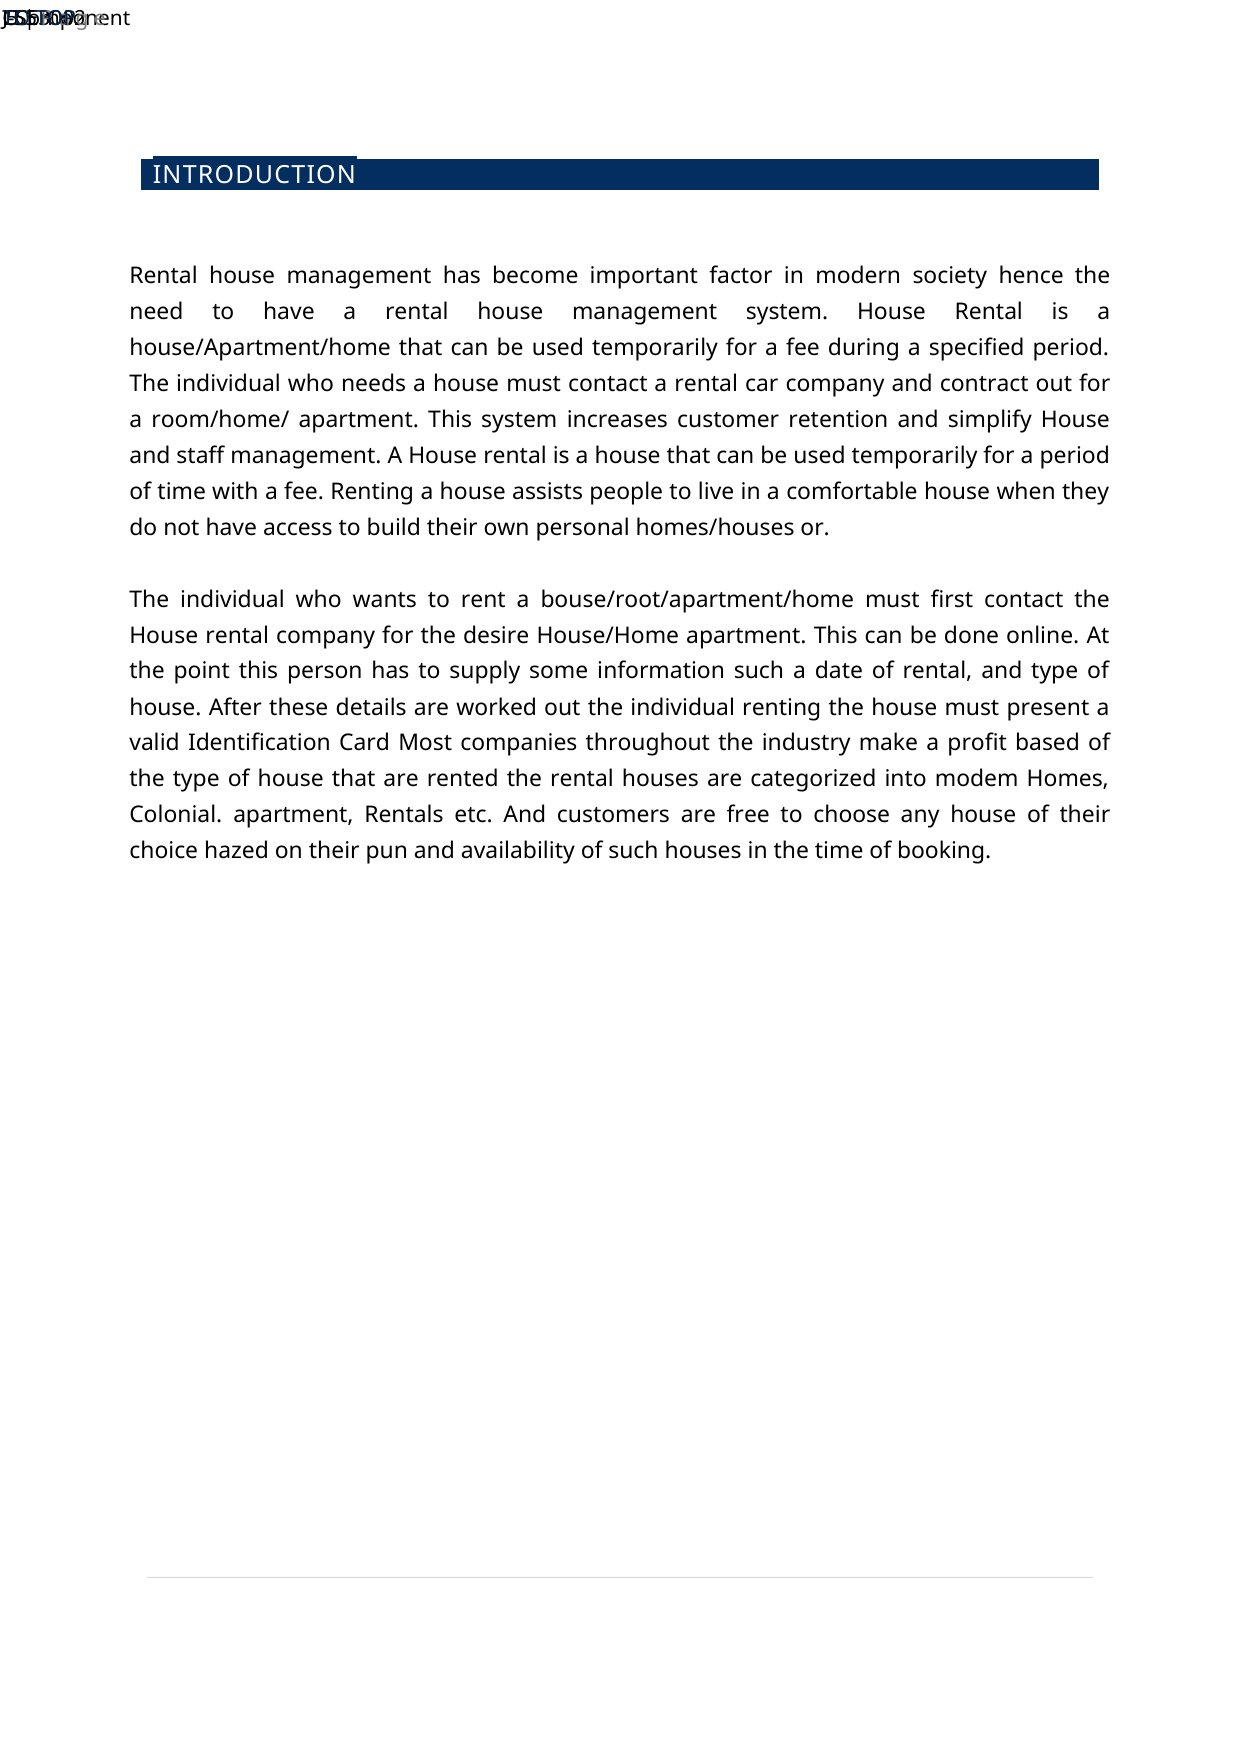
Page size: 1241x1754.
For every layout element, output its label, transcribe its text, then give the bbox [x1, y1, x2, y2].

text Rental house management has become important factor in modern society hence the need to have a rental house management system. House Rental is a house/Apartment/home that can be used temporarily for a fee during a specified period. The individual who needs a house must contact a rental car company and contract out for a room/home/ apartment. This system increases customer retention and simplify House and staff management. A House rental is a house that can be used temporarily for a period of time with a fee. Renting a house assists people to live in a comfortable house when they do not have access to build their own personal homes/houses or. [129, 259, 1111, 542]
subtitle INTRODUCTION [357, 156, 1111, 190]
text The individual who wants to rent a bouse/root/apartment/home must first contact the House rental company for the desire House/Home apartment. This can be done online. At the point this person has to supply some information such a date of rental, and type of house. After these details are worked out the individual renting the house must present a valid Identification Card Most companies throughout the industry make a profit based of the type of house that are rented the rental houses are categorized into modem Homes, Colonial. apartment, Rentals etc. And customers are free to choose any house of their choice hazed on their pun and availability of such houses in the time of booking. [129, 583, 1111, 865]
